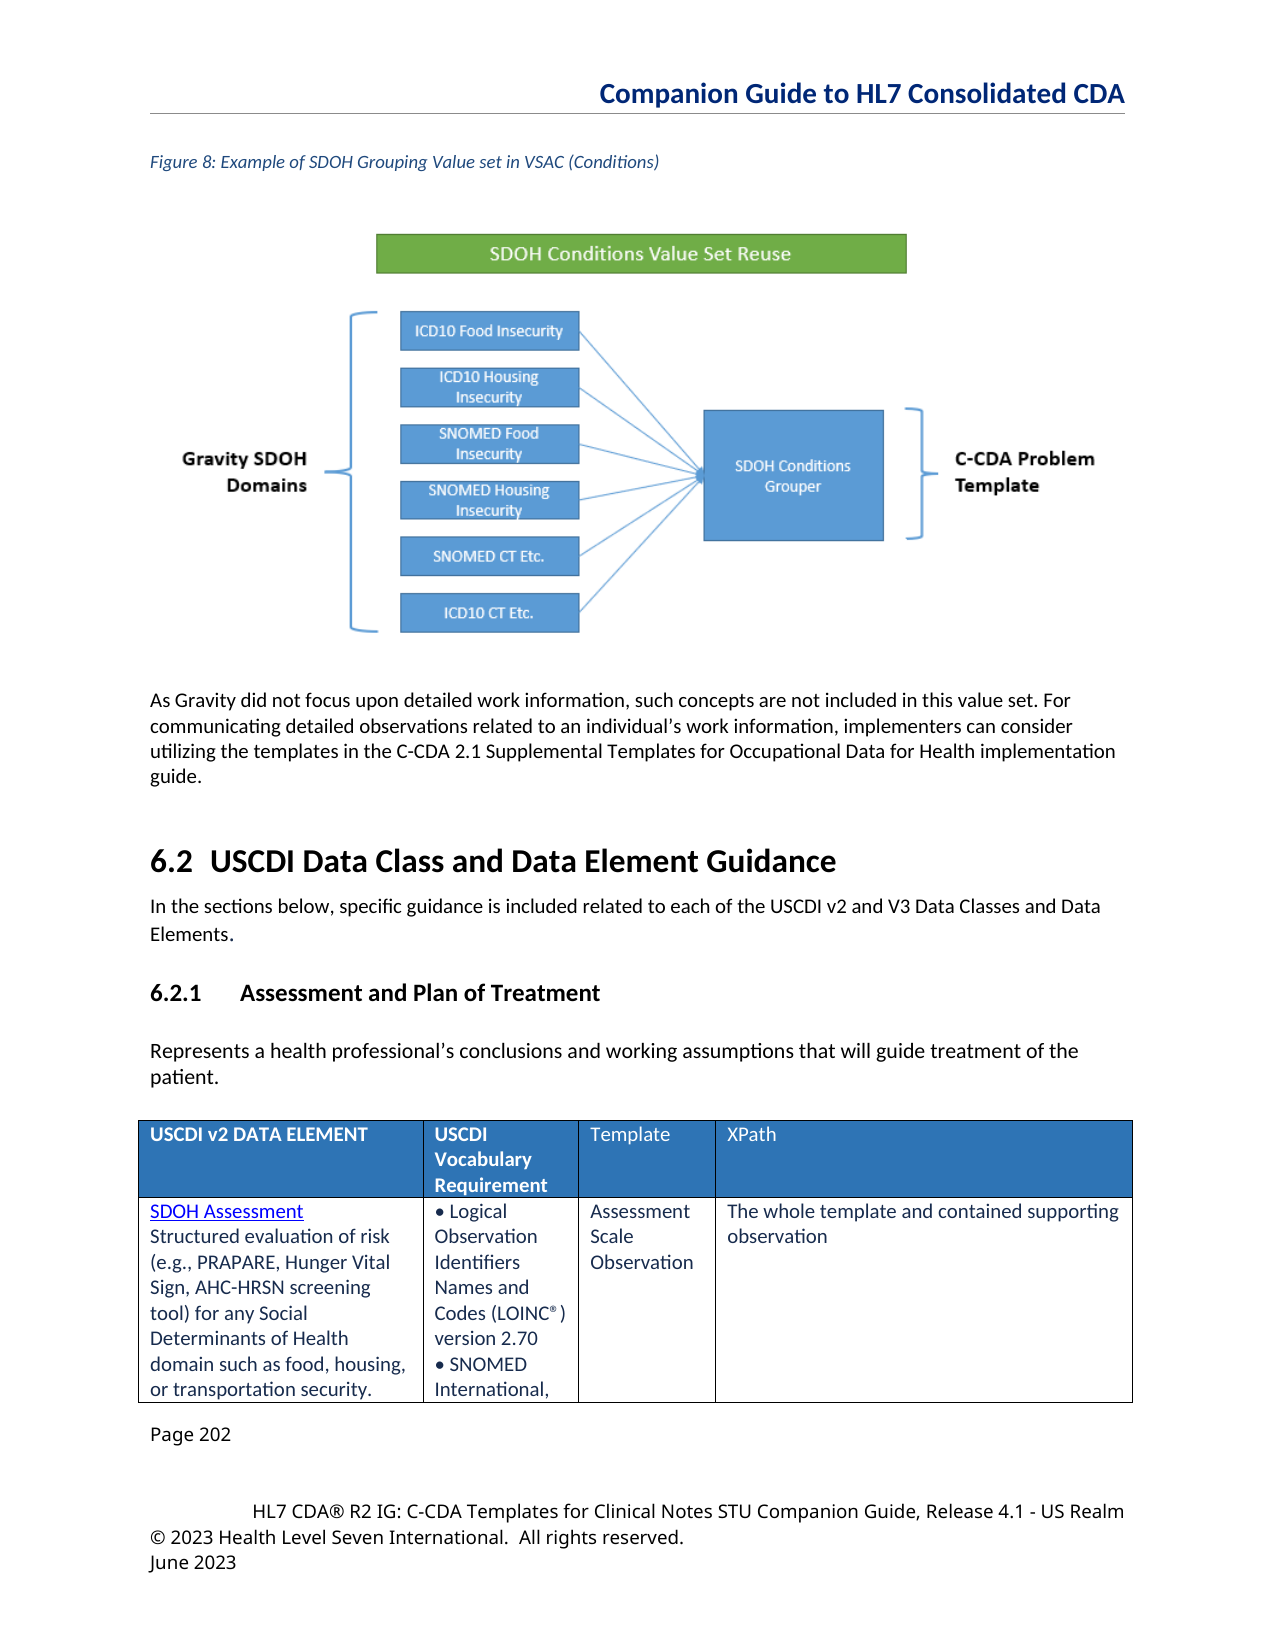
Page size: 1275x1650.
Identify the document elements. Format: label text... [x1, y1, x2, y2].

text Figure 8: Example of SDOH Grouping Value set in VSAC (Conditions) [150, 150, 1125, 173]
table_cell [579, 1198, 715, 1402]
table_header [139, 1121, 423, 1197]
subtitle Assessment and Plan of Treatment [150, 977, 1125, 1008]
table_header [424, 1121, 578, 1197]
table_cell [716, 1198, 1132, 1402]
subtitle USCDI Data Class and Data Element Guidance [150, 839, 1125, 880]
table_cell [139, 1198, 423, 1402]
text As Gravity did not focus upon detailed work information, such concepts are not included in this value set. For communicating detailed observations related to an individual’s work information, implementers can consider utilizing the templates in the C-CDA 2.1 Supplemental Templates for Occupational Data for Health implementation guide. [150, 687, 1125, 789]
text In the sections below, specific guidance is included related to each of the USCDI v2 and V3 Data Classes and Data Elements. [150, 893, 1125, 948]
picture [150, 193, 1125, 663]
text Represents a health professional’s conclusions and working assumptions that will guide treatment of the patient. [150, 1037, 1125, 1090]
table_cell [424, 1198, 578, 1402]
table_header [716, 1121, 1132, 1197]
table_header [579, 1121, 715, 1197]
